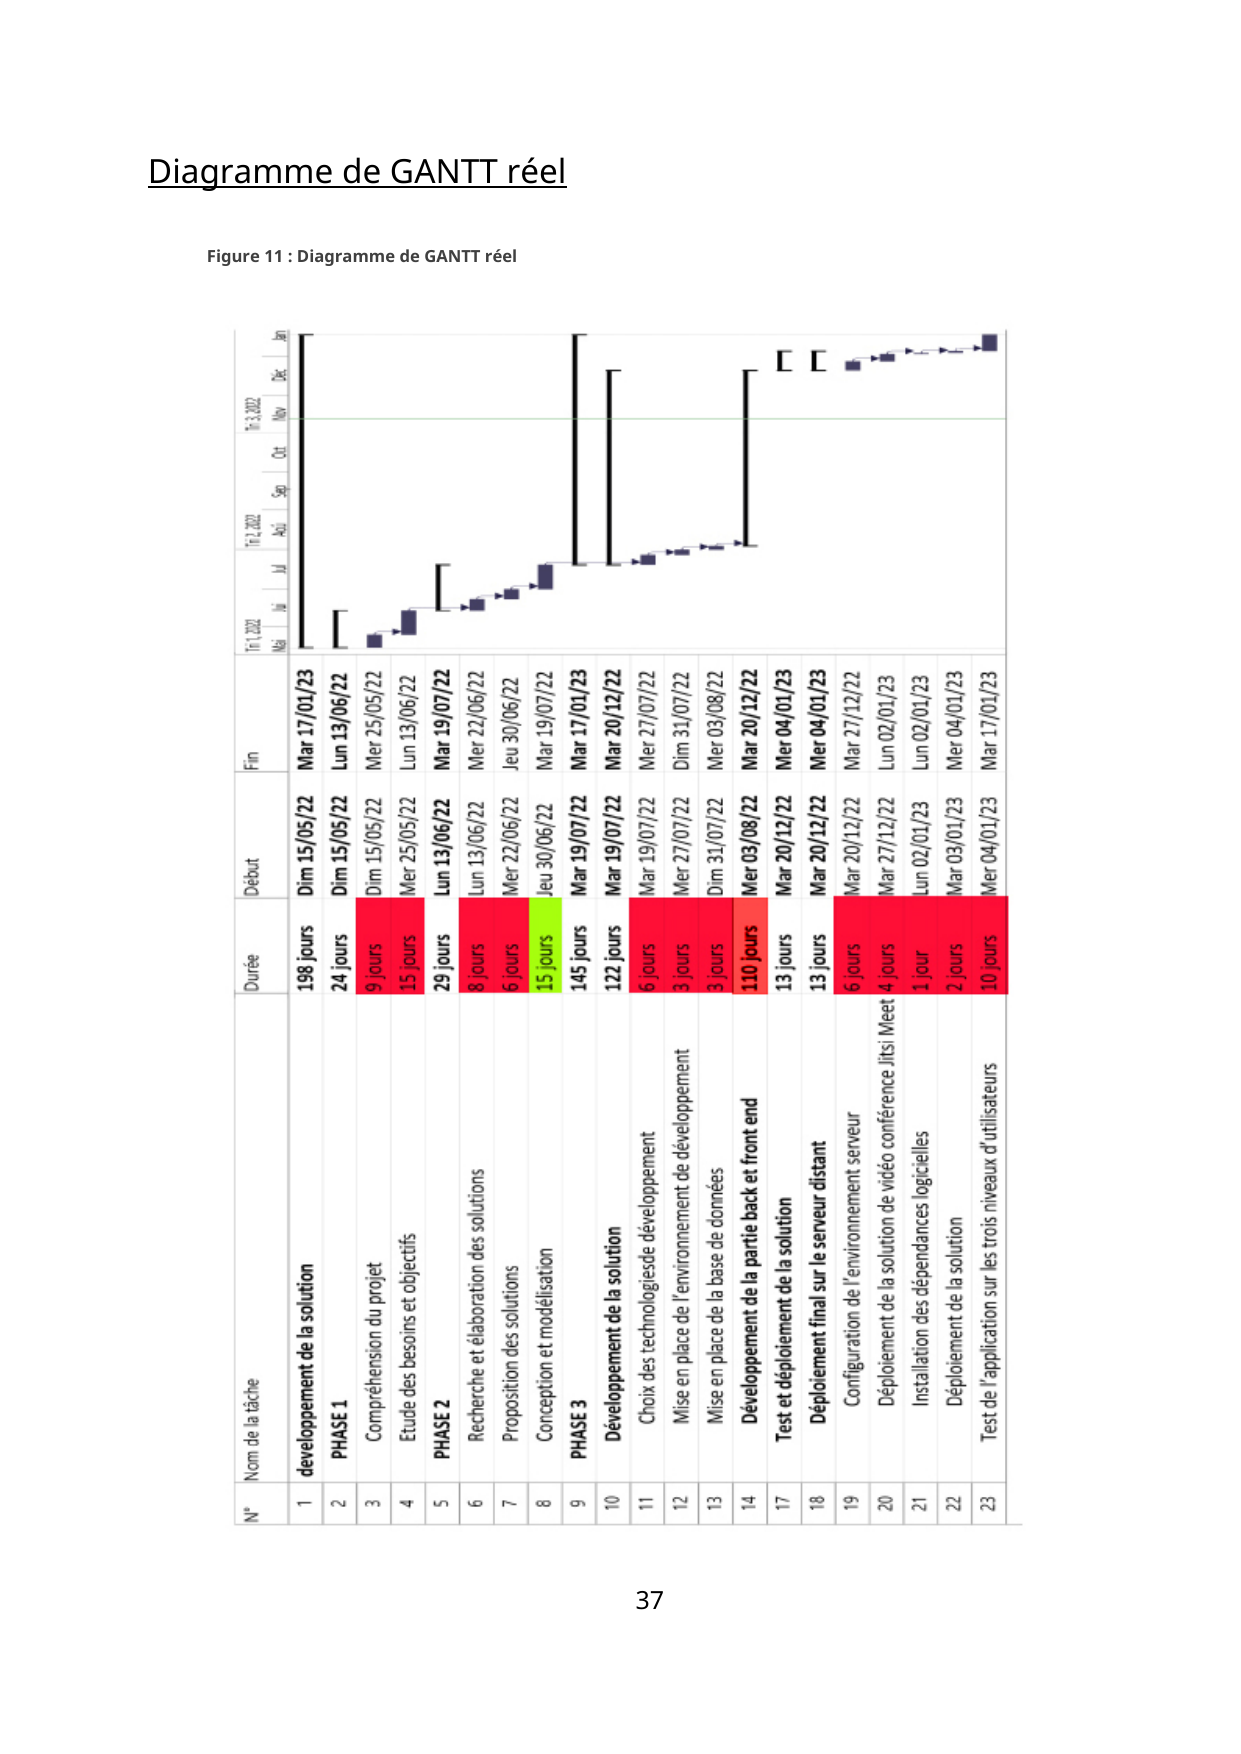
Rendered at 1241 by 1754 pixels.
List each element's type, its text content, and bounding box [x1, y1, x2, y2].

text Figure 11 : Diagramme de GANTT réel [148, 245, 1093, 268]
picture [164, 270, 1089, 1582]
subtitle Diagramme de GANTT réel [148, 148, 1093, 193]
